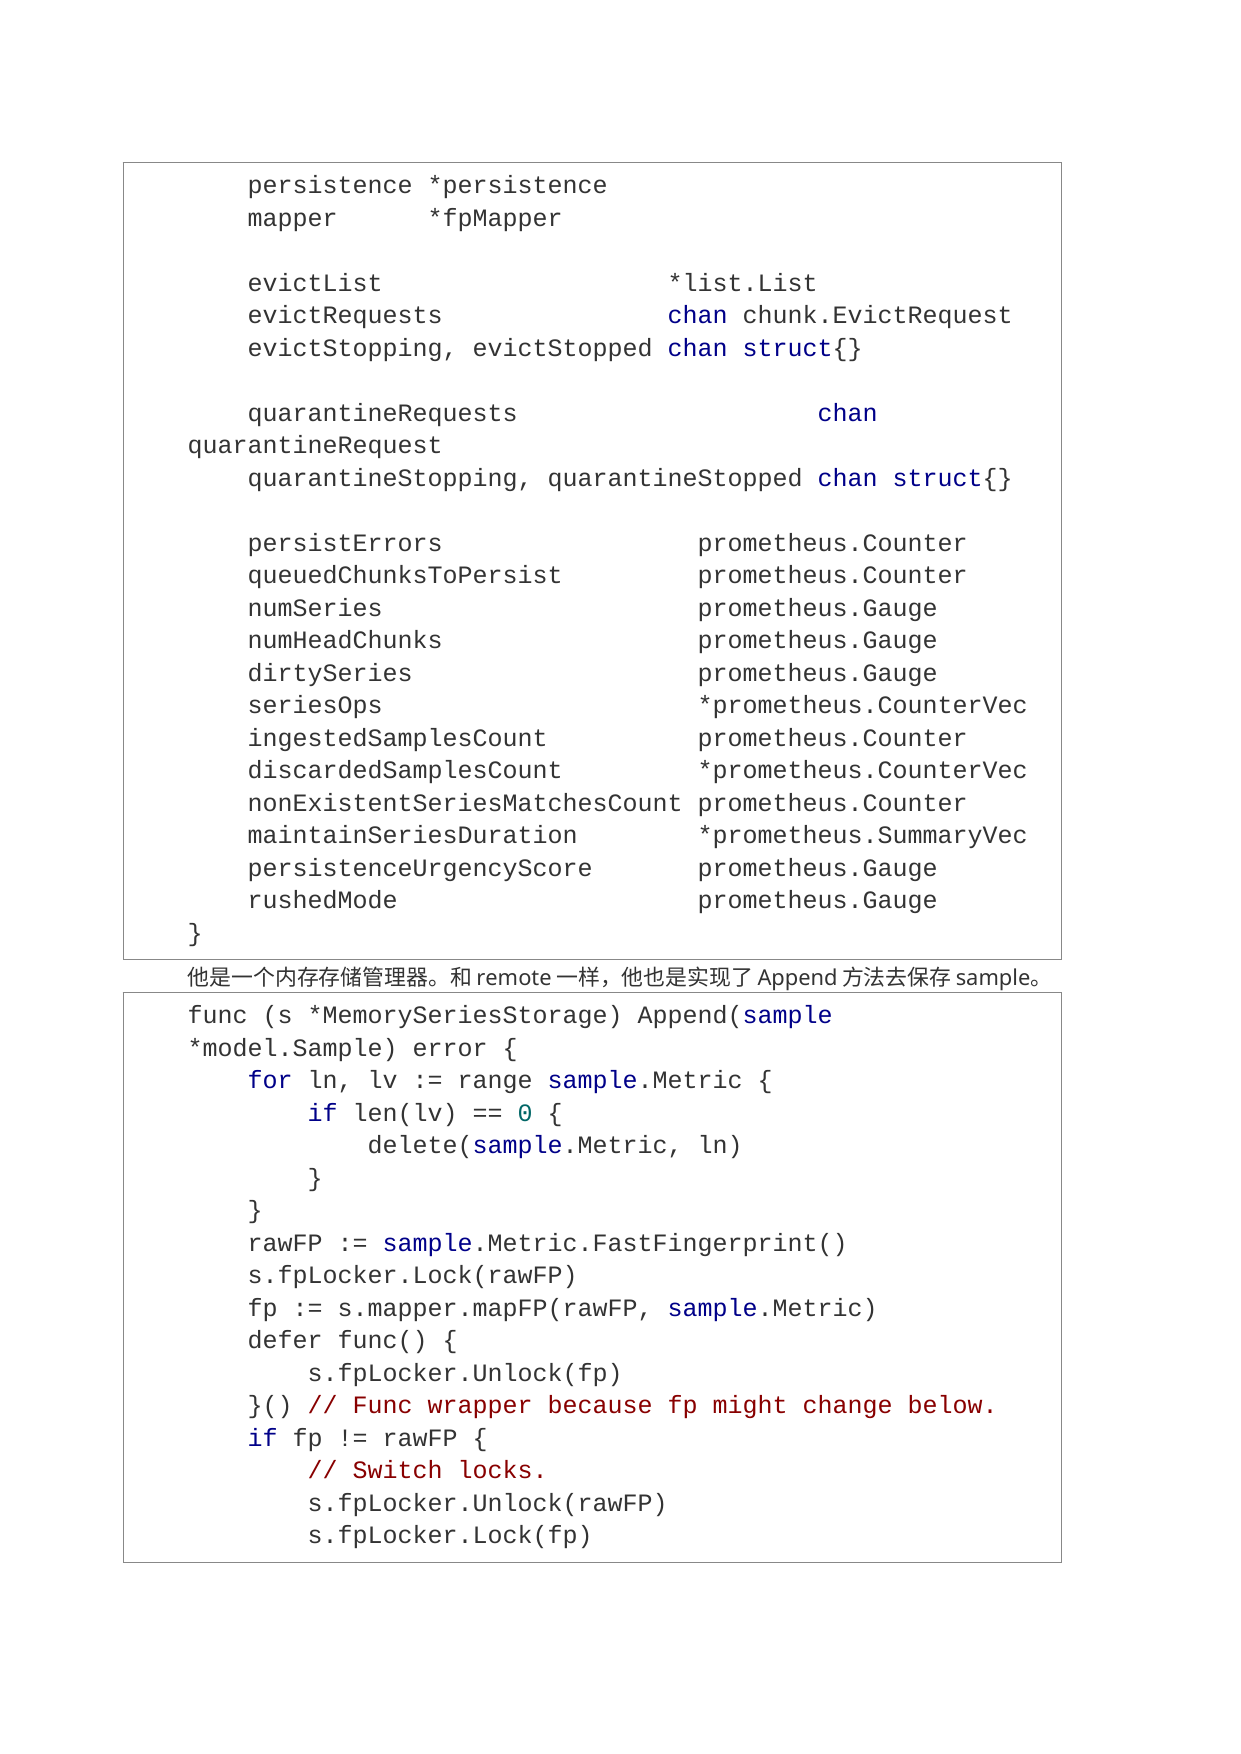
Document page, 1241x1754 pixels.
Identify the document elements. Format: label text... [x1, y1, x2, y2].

text persistErrors prometheus.Counter [187, 528, 1053, 561]
text if fp != rawFP { [187, 1423, 1053, 1456]
text persistenceUrgencyScore prometheus.Gauge [187, 853, 1053, 886]
text ingestedSamplesCount prometheus.Counter [187, 723, 1053, 756]
text s.fpLocker.Unlock(rawFP) [187, 1488, 1053, 1512]
text func (s *MemorySeriesStorage) Append(sample *model.Sample) error { [124, 993, 1061, 1066]
text // Switch locks. [187, 1456, 1053, 1488]
text s.fpLocker.Lock(rawFP) [187, 1261, 1053, 1293]
text dirtySeries prometheus.Gauge [187, 658, 1053, 691]
text persistence *persistence [124, 163, 1061, 203]
text } [124, 909, 1061, 959]
text quarantineStopping, quarantineStopped chan struct{} [187, 463, 1053, 496]
text maintainSeriesDuration *prometheus.SummaryVec [187, 821, 1053, 853]
text 他是一个内存存储管理器。和remote一样，他也是实现了Append方法去保存sample。 [187, 960, 1053, 992]
text for ln, lv := range sample.Metric { [187, 1066, 1053, 1098]
text fp := s.mapper.mapFP(rawFP, sample.Metric) [187, 1293, 1053, 1326]
text quarantineRequests chan quarantineRequest [187, 398, 1053, 463]
text discardedSamplesCount *prometheus.CounterVec [187, 756, 1053, 788]
text rushedMode prometheus.Gauge [187, 886, 1053, 909]
text seriesOps *prometheus.CounterVec [187, 691, 1053, 723]
text } [187, 1163, 1053, 1196]
text queuedChunksToPersist prometheus.Counter [187, 561, 1053, 593]
text defer func() { [187, 1326, 1053, 1358]
text nonExistentSeriesMatchesCount prometheus.Counter [187, 788, 1053, 821]
text delete(sample.Metric, ln) [187, 1131, 1053, 1163]
text rawFP := sample.Metric.FastFingerprint() [187, 1228, 1053, 1261]
text }() // Func wrapper because fp might change below. [187, 1391, 1053, 1423]
text s.fpLocker.Unlock(fp) [187, 1358, 1053, 1391]
text evictRequests chan chunk.EvictRequest [187, 301, 1053, 333]
text } [187, 1196, 1053, 1228]
text if len(lv) == 0 { [187, 1098, 1053, 1131]
text evictStopping, evictStopped chan struct{} [187, 333, 1053, 366]
text mapper *fpMapper [187, 203, 1053, 236]
text s.fpLocker.Lock(fp) [124, 1512, 1061, 1562]
text evictList *list.List [187, 268, 1053, 301]
text numHeadChunks prometheus.Gauge [187, 626, 1053, 658]
text numSeries prometheus.Gauge [187, 593, 1053, 626]
